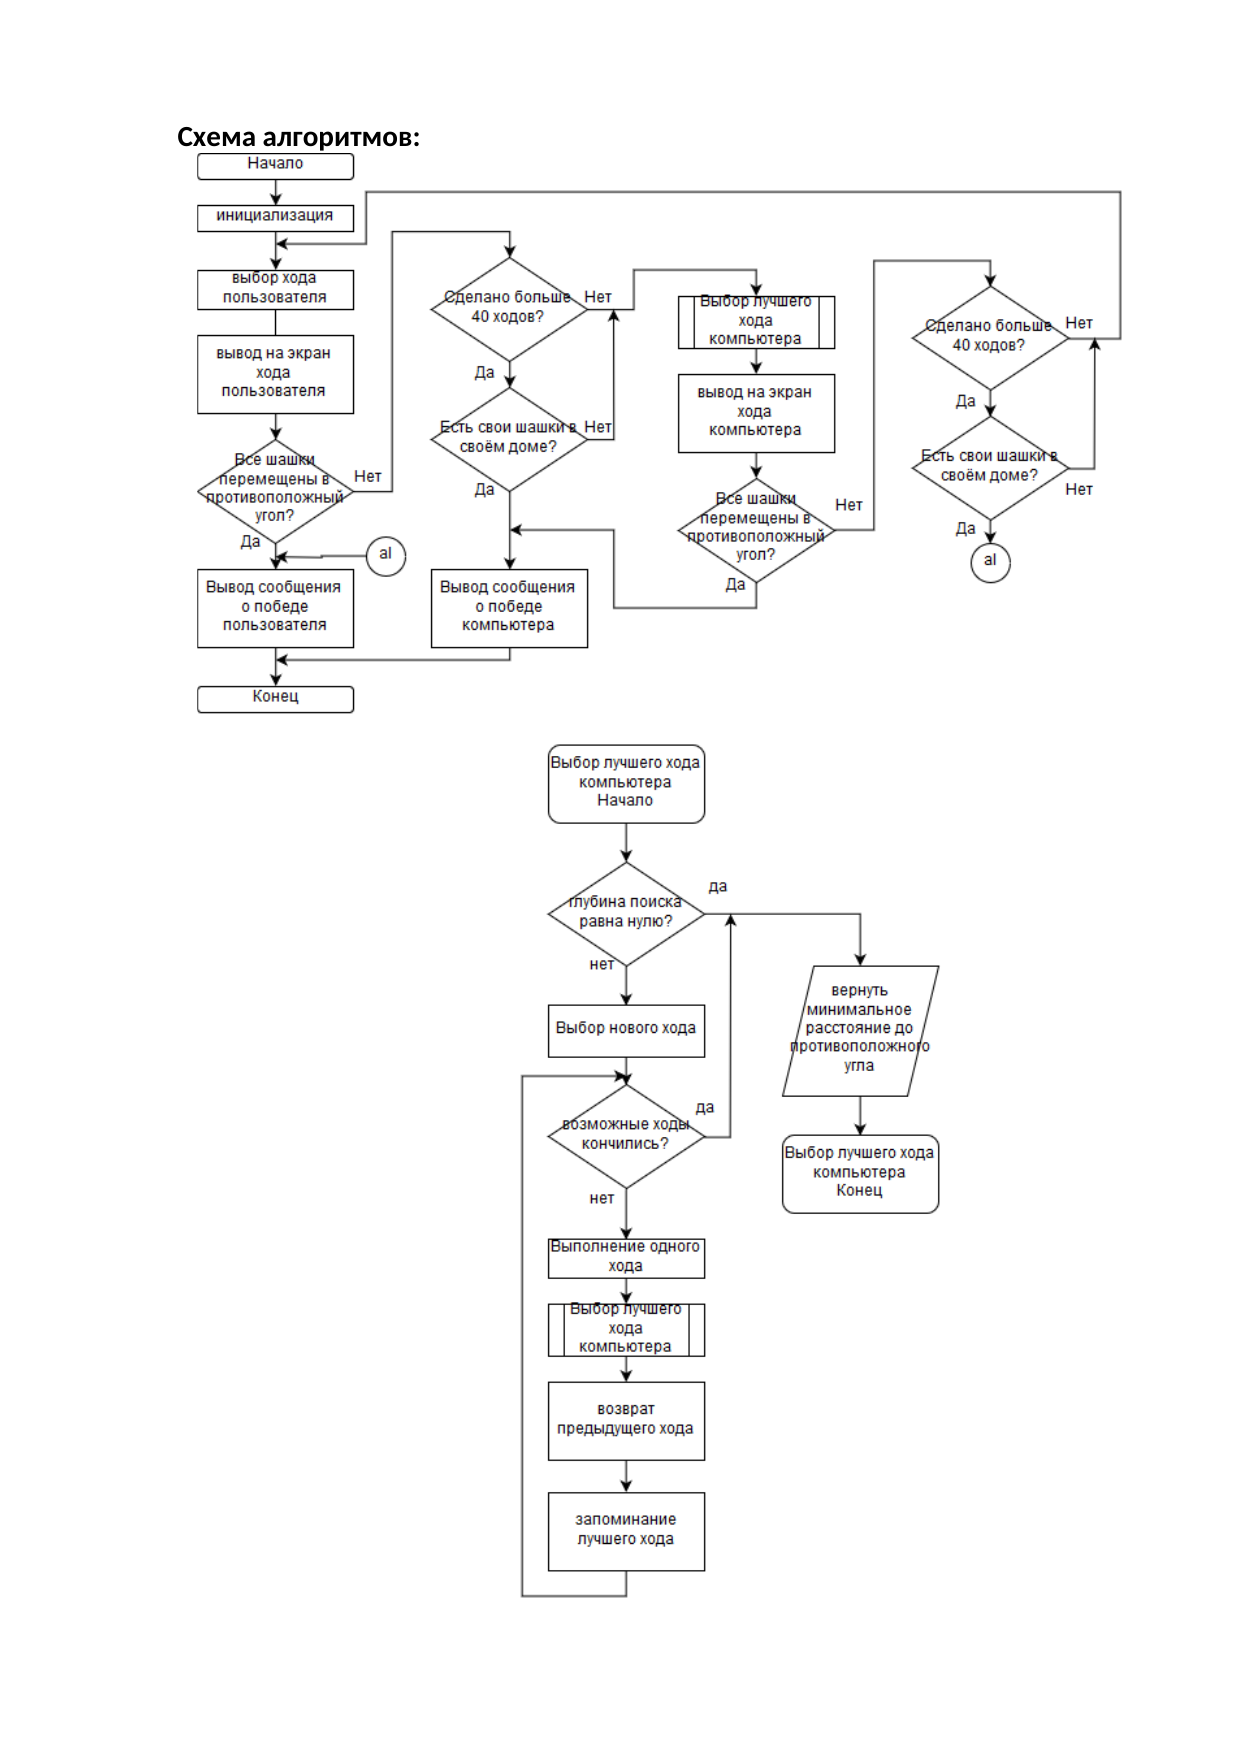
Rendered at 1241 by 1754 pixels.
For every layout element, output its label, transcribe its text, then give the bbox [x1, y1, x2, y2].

text Схема алгоритмов: [177, 118, 1152, 154]
picture [197, 153, 1132, 1608]
